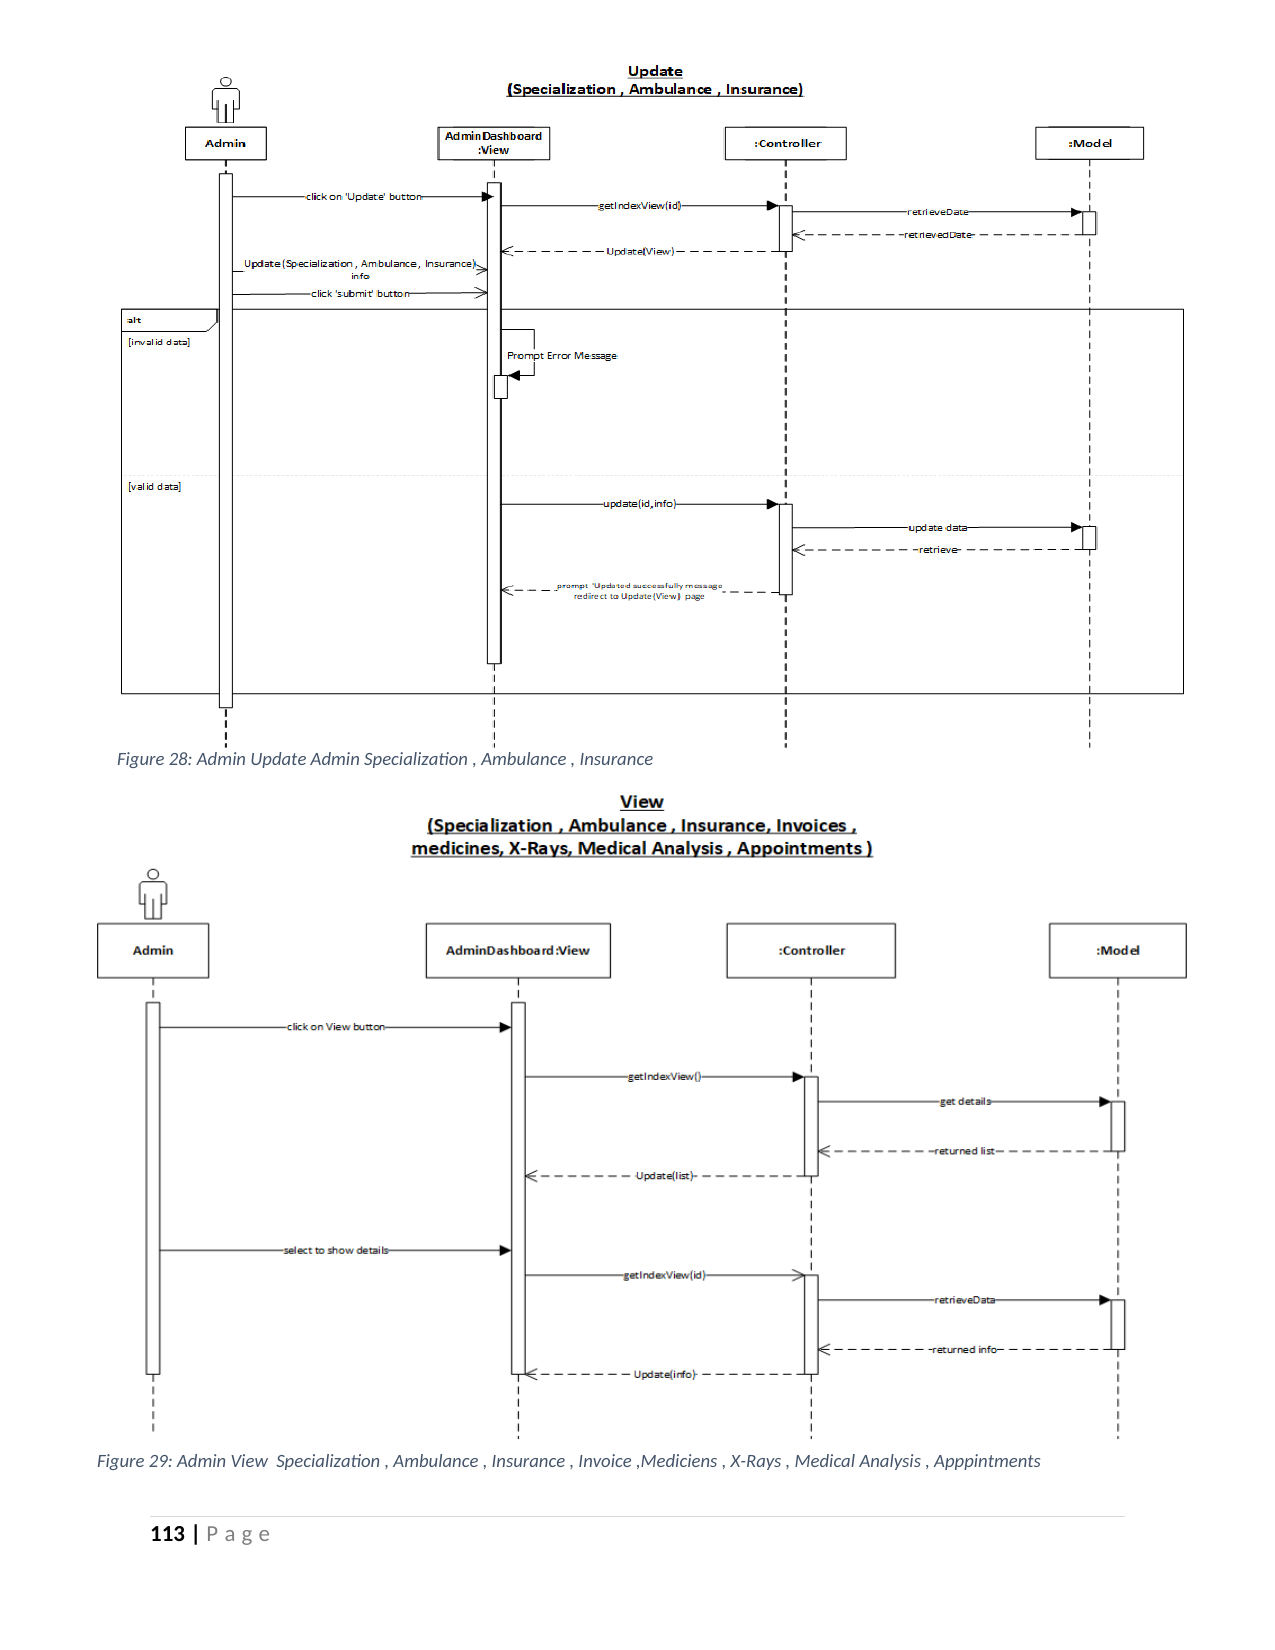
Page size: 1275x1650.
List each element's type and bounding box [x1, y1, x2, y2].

picture [120, 56, 1186, 763]
picture [96, 784, 1188, 1440]
